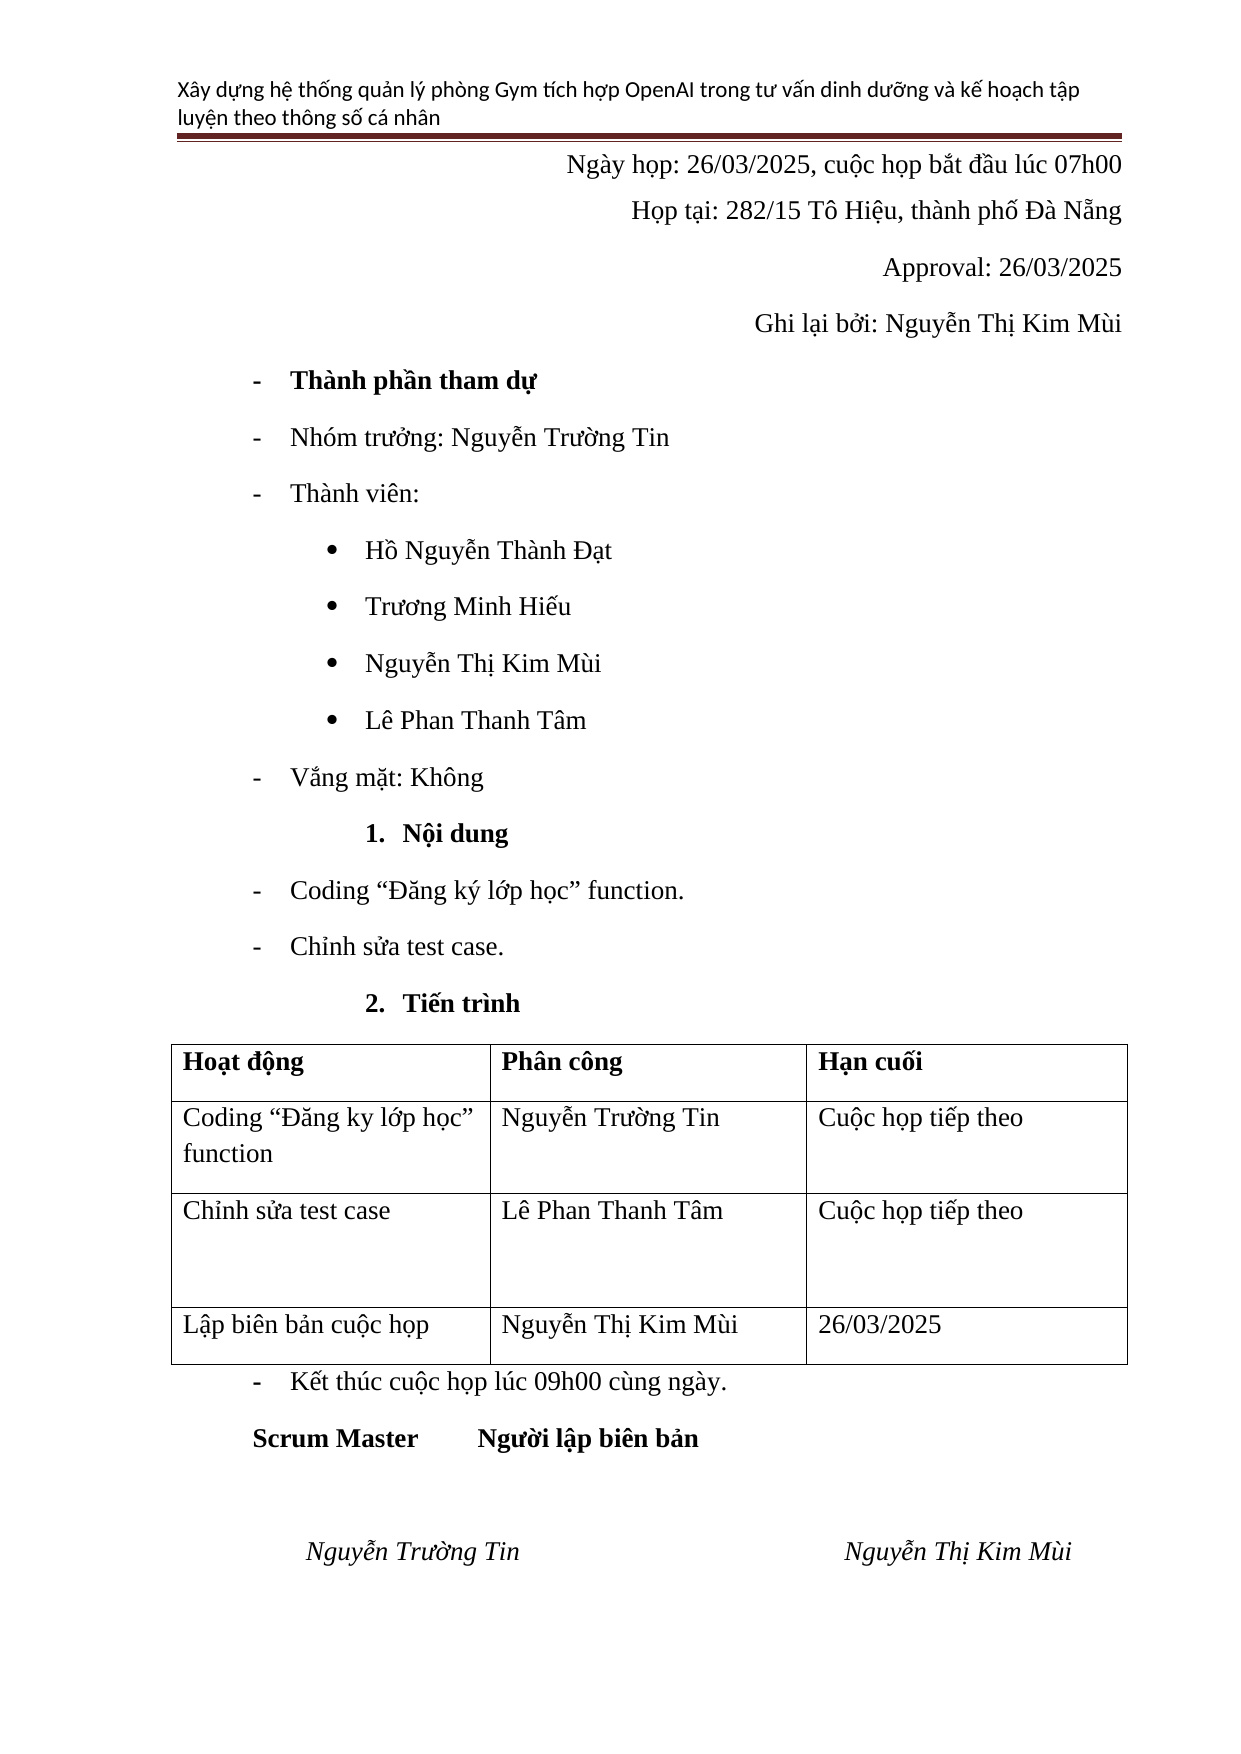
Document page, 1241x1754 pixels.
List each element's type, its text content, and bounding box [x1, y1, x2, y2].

text Nguyễn Trường Tin Nguyễn Thị Kim Mùi [177, 1535, 1122, 1566]
list Coding “Đăng ký lớp học” function. [252, 874, 1122, 905]
table_cell Lập biên bản cuộc họp [172, 1308, 490, 1364]
list Nguyễn Thị Kim Mùi [327, 647, 1122, 678]
text Họp tại: 282/15 Tô Hiệu, thành phố Đà Nẵng [177, 194, 1122, 226]
list Hồ Nguyễn Thành Đạt [327, 534, 1122, 565]
list Thành viên: [252, 477, 1122, 508]
list Nhóm trưởng: Nguyễn Trường Tin [252, 421, 1122, 452]
text Ghi lại bởi: Nguyễn Thị Kim Mùi [177, 307, 1122, 339]
table_cell Cuộc họp tiếp theo [807, 1102, 1127, 1193]
table_cell Nguyễn Trường Tin [491, 1102, 806, 1193]
text Approval: 26/03/2025 [177, 251, 1122, 282]
table_header Hạn cuối [807, 1045, 1127, 1101]
list Chỉnh sửa test case. [252, 931, 1122, 962]
table_header Phân công [491, 1045, 806, 1101]
table_cell Lê Phan Thanh Tâm [491, 1194, 806, 1307]
table_cell 26/03/2025 [807, 1308, 1127, 1364]
table_cell Coding “Đăng ky lớp học” function [172, 1102, 490, 1193]
text Scrum Master Người lập biên bản [177, 1422, 1122, 1453]
table_cell Nguyễn Thị Kim Mùi [491, 1308, 806, 1364]
table_cell Cuộc họp tiếp theo [807, 1194, 1127, 1307]
list Nội dung [365, 817, 1122, 848]
list Ngày họp: 26/03/2025, cuộc họp bắt đầu lúc 07h00 [290, 148, 1122, 179]
list Thành phần tham dự [252, 364, 1122, 395]
list Kết thúc cuộc họp lúc 09h00 cùng ngày. [252, 1365, 1122, 1396]
table_header Hoạt động [172, 1045, 490, 1101]
table_cell Chỉnh sửa test case [172, 1194, 490, 1307]
list Trương Minh Hiếu [327, 591, 1122, 622]
list Lê Phan Thanh Tâm [327, 704, 1122, 735]
list Vắng mặt: Không [252, 761, 1122, 792]
list Tiến trình [365, 987, 1122, 1018]
